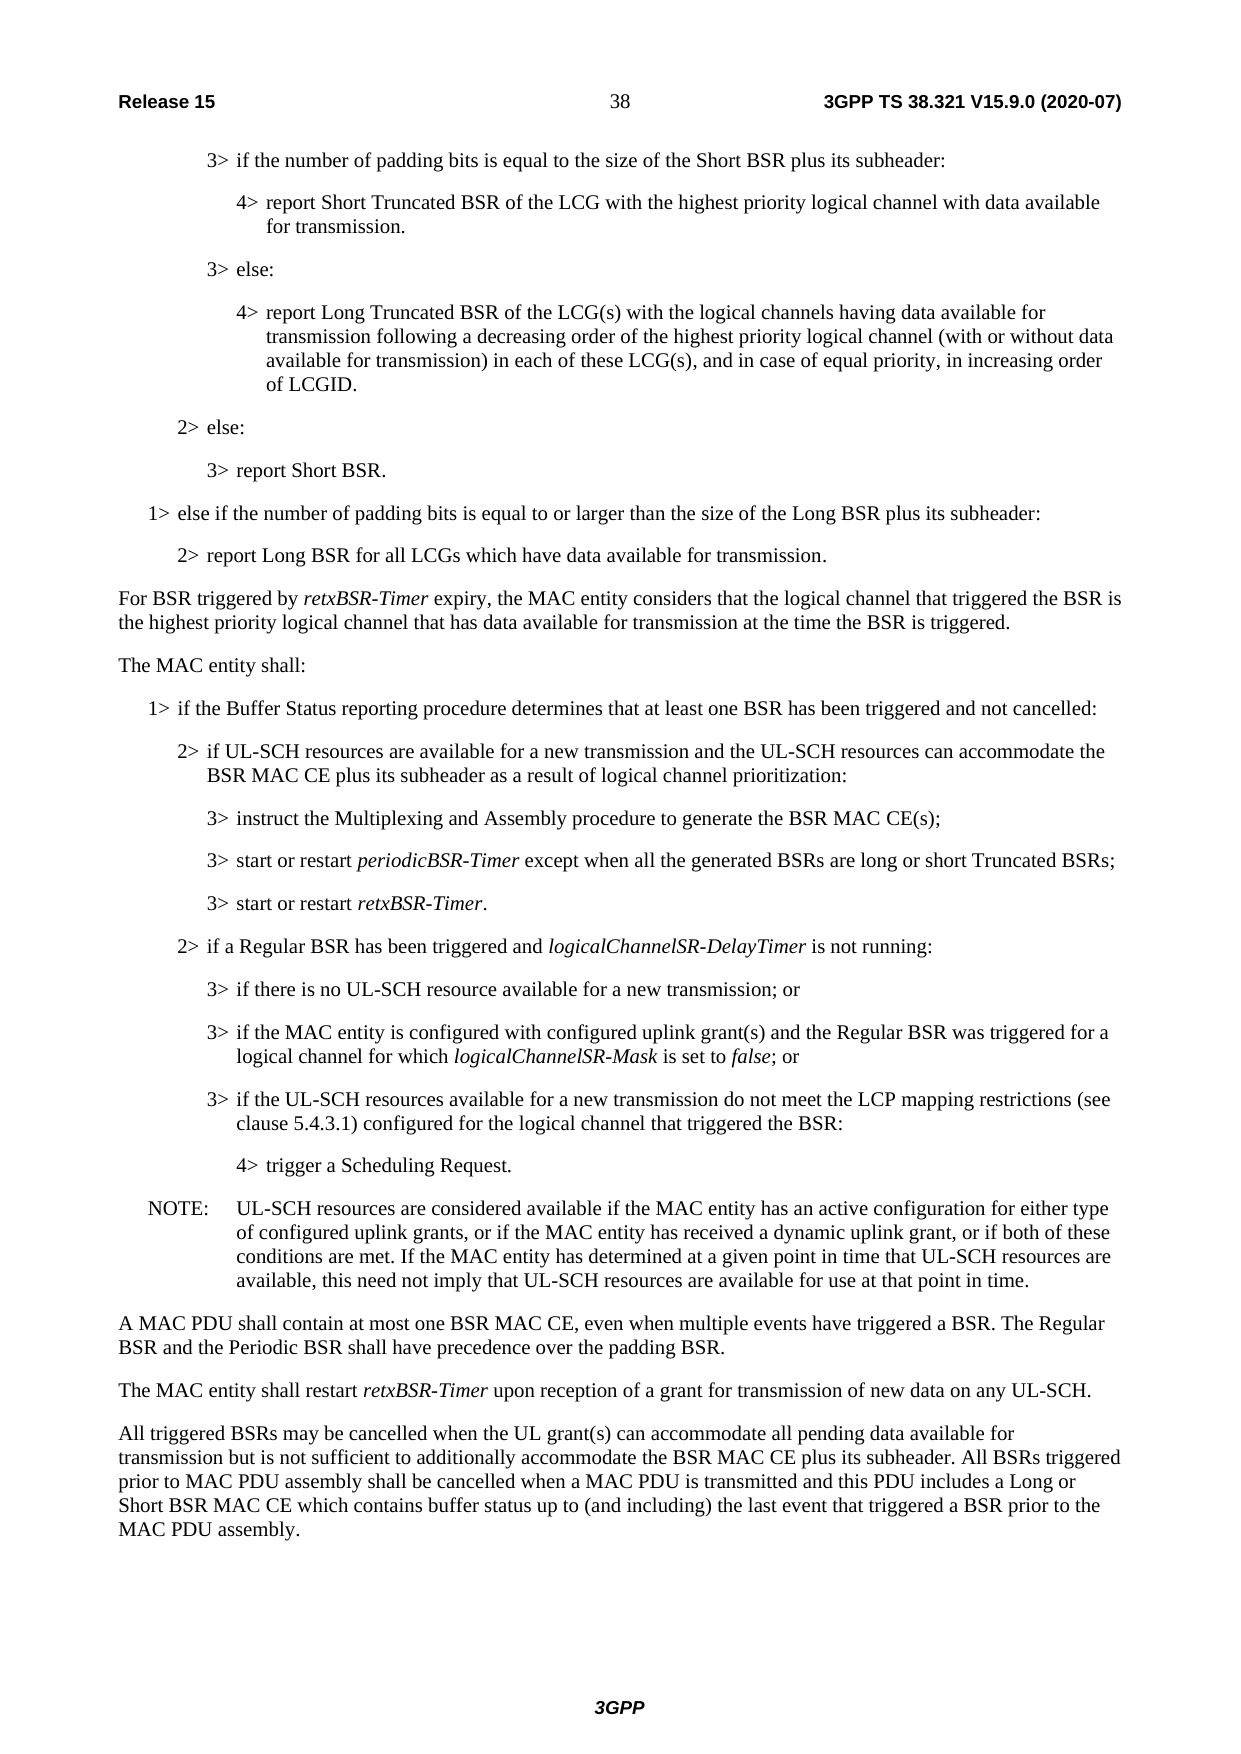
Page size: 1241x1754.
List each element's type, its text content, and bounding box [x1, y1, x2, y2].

text All triggered BSRs may be cancelled when the UL grant(s) can accommodate all pending data available for transmission but is not sufficient to additionally accommodate the BSR MAC CE plus its subheader. All BSRs triggered prior to MAC PDU assembly shall be cancelled when a MAC PDU is transmitted and this PDU includes a Long or Short BSR MAC CE which contains buffer status up to (and including) the last event that triggered a BSR prior to the MAC PDU assembly. [118, 1421, 1122, 1541]
text 3> report Short BSR. [207, 458, 1122, 482]
text 2> report Long BSR for all LCGs which have data available for transmission. [177, 543, 1122, 567]
text 3> instruct the Multiplexing and Assembly procedure to generate the BSR MAC CE(s); [207, 806, 1122, 830]
text 4> report Long Truncated BSR of the LCG(s) with the logical channels having data available for transmission following a decreasing order of the highest priority logical channel (with or without data available for transmission) in each of these LCG(s), and in case of equal priority, in increasing order of LCGID. [236, 300, 1122, 396]
text 3> if the number of padding bits is equal to the size of the Short BSR plus its subheader: [207, 147, 1122, 172]
text 3> start or restart periodicBSR-Timer except when all the generated BSRs are long or short Truncated BSRs; [207, 848, 1122, 872]
text 4> trigger a Scheduling Request. [236, 1153, 1122, 1177]
text 3> if the UL-SCH resources available for a new transmission do not meet the LCP mapping restrictions (see clause 5.4.3.1) configured for the logical channel that triggered the BSR: [207, 1087, 1122, 1135]
text 4> report Short Truncated BSR of the LCG with the highest priority logical channel with data available for transmission. [236, 190, 1122, 238]
text 3> if there is no UL-SCH resource available for a new transmission; or [207, 977, 1122, 1001]
text NOTE: UL-SCH resources are considered available if the MAC entity has an active configuration for either type of configured uplink grants, or if the MAC entity has received a dynamic uplink grant, or if both of these conditions are met. If the MAC entity has determined at a given point in time that UL-SCH resources are available, this need not imply that UL-SCH resources are available for use at that point in time. [148, 1196, 1122, 1292]
text 2> else: [177, 415, 1122, 439]
text A MAC PDU shall contain at most one BSR MAC CE, even when multiple events have triggered a BSR. The Regular BSR and the Periodic BSR shall have precedence over the padding BSR. [118, 1311, 1122, 1359]
text The MAC entity shall: [118, 653, 1122, 677]
text 1> if the Buffer Status reporting procedure determines that at least one BSR has been triggered and not cancelled: [148, 696, 1122, 720]
text 3> start or restart retxBSR-Timer. [207, 891, 1122, 915]
text 3> if the MAC entity is configured with configured uplink grant(s) and the Regular BSR was triggered for a logical channel for which logicalChannelSR-Mask is set to false; or [207, 1020, 1122, 1068]
text 1> else if the number of padding bits is equal to or larger than the size of the Long BSR plus its subheader: [148, 501, 1122, 525]
text 2> if UL-SCH resources are available for a new transmission and the UL-SCH resources can accommodate the BSR MAC CE plus its subheader as a result of logical channel prioritization: [177, 739, 1122, 787]
text For BSR triggered by retxBSR-Timer expiry, the MAC entity considers that the logical channel that triggered the BSR is the highest priority logical channel that has data available for transmission at the time the BSR is triggered. [118, 586, 1122, 634]
text 2> if a Regular BSR has been triggered and logicalChannelSR-DelayTimer is not running: [177, 934, 1122, 958]
text 3> else: [207, 257, 1122, 281]
text The MAC entity shall restart retxBSR-Timer upon reception of a grant for transmission of new data on any UL-SCH. [118, 1378, 1122, 1402]
